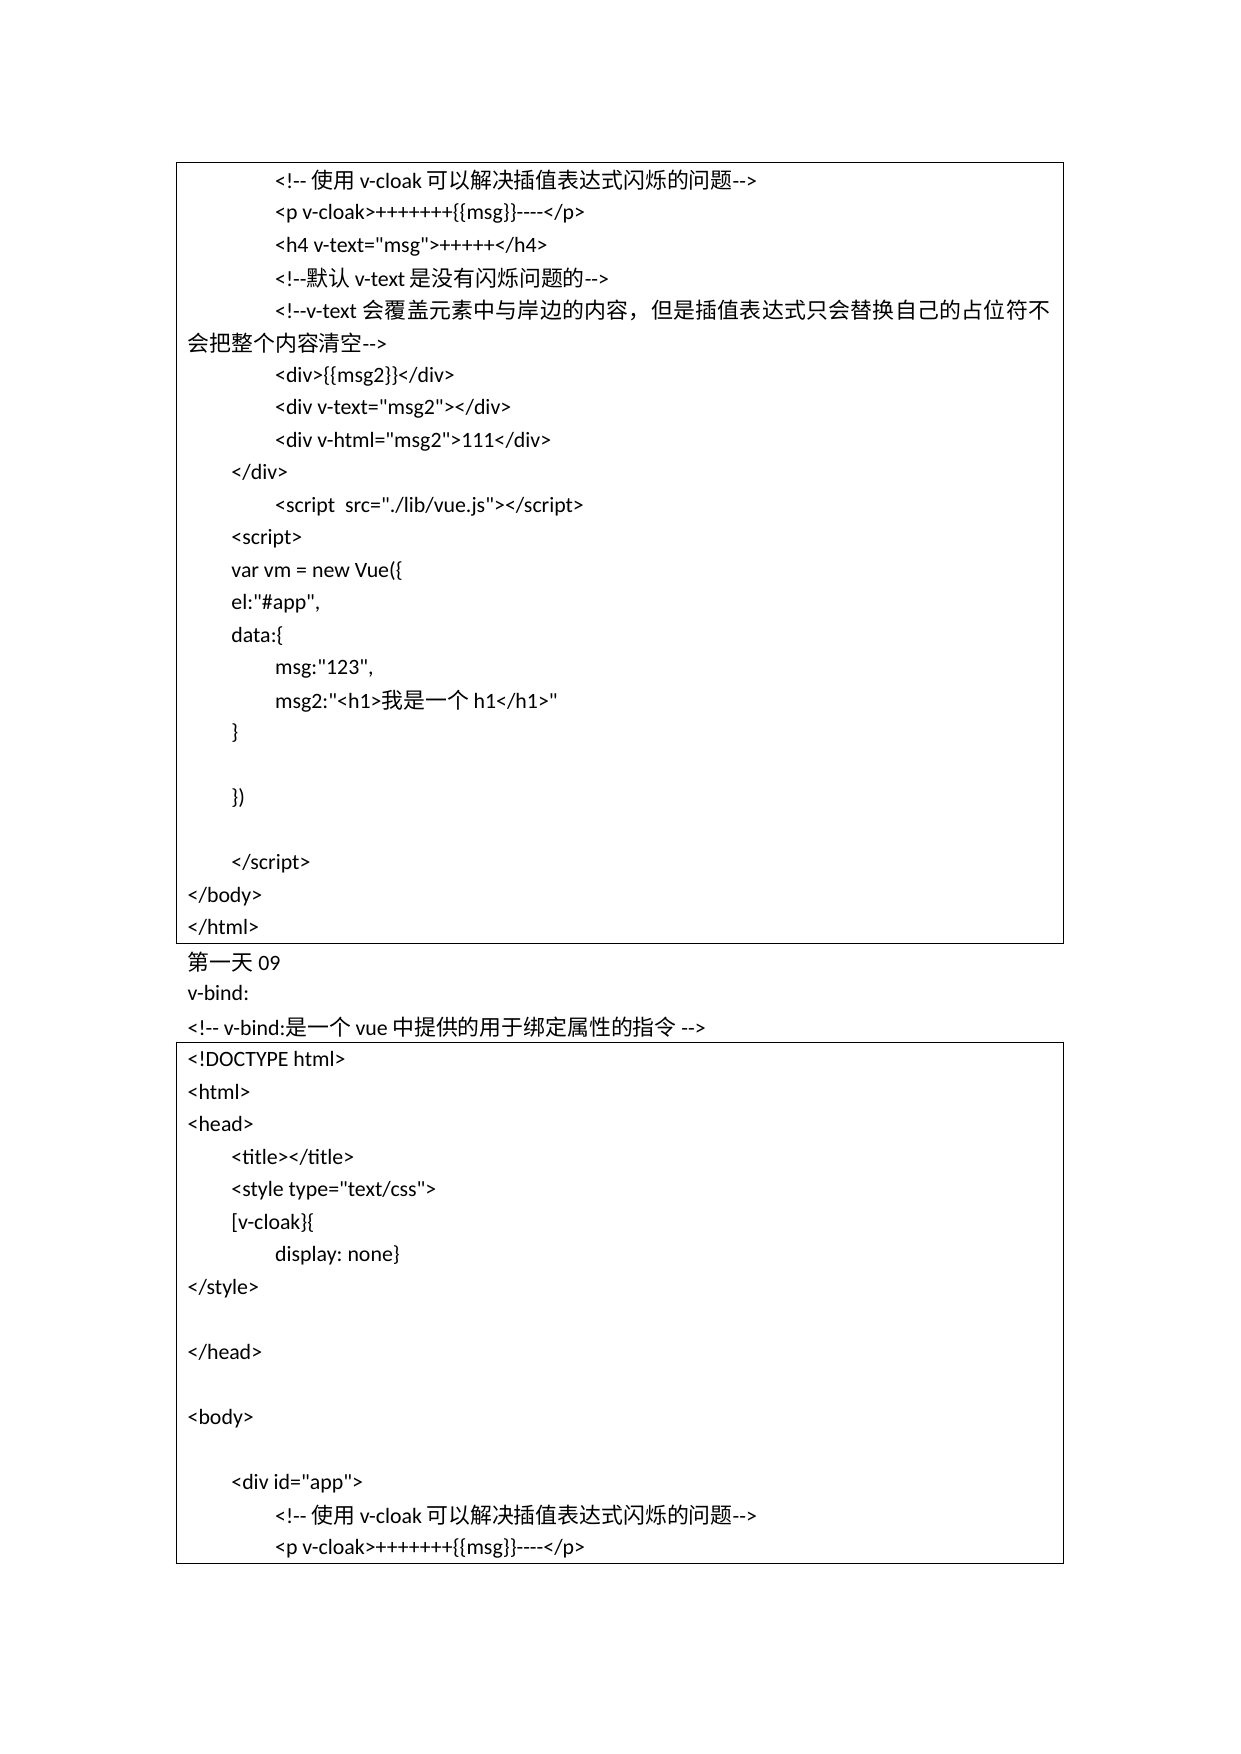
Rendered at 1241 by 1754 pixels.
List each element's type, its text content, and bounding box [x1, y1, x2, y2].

text 第一天 09 [187, 944, 1053, 977]
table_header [177, 163, 1063, 943]
text v-bind: [187, 977, 1053, 1009]
text <!-- v-bind:是一个vue中提供的用于绑定属性的指令 --> [187, 1009, 1053, 1042]
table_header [177, 1043, 1063, 1563]
